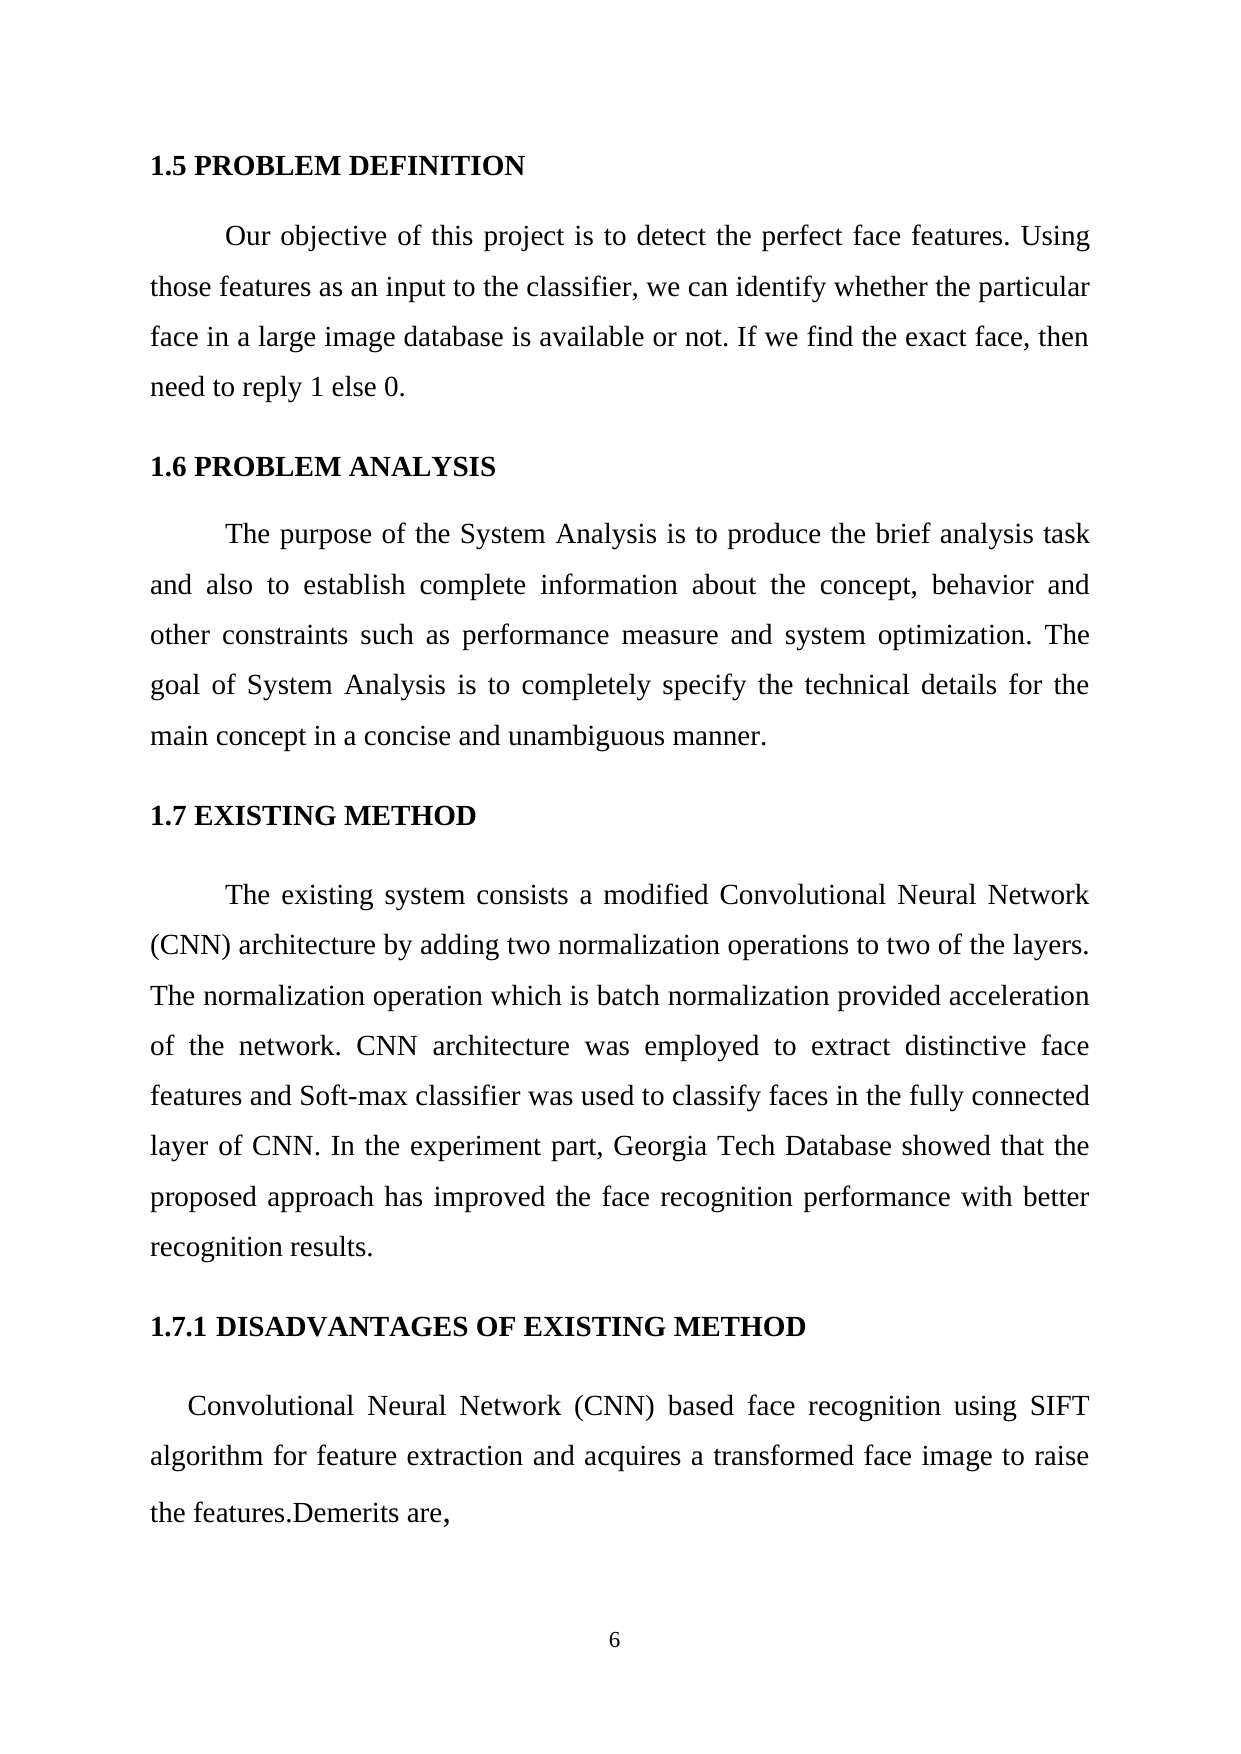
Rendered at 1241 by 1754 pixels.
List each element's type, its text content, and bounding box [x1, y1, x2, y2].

subtitle EXISTING METHOD [150, 798, 1213, 831]
subtitle PROBLEM ANALYSIS [150, 449, 1213, 483]
text The purpose of the System Analysis is to produce the brief analysis task and also to establish complete information about the concept, behavior and other constraints such as performance measure and system optimization. The goal of System Analysis is to completely specify the technical details for the main concept in a concise and unambiguous manner. [150, 517, 1091, 751]
text Our objective of this project is to detect the perfect face features. Using those features as an input to the classifier, we can identify whether the particular face in a large image database is available or not. If we find the exact face, then need to reply 1 else 0. [150, 218, 1091, 403]
subtitle DISADVANTAGES OF EXISTING METHOD [150, 1309, 1213, 1342]
text The existing system consists a modified Convolutional Neural Network (CNN) architecture by adding two normalization operations to two of the layers. The normalization operation which is batch normalization provided acceleration of the network. CNN architecture was employed to extract distinctive face features and Soft-max classifier was used to classify faces in the fully connected layer of CNN. In the experiment part, Georgia Tech Database showed that the proposed approach has improved the face recognition performance with better recognition results. [150, 877, 1090, 1263]
subtitle PROBLEM DEFINITION [150, 148, 1213, 181]
text Convolutional Neural Network (CNN) based face recognition using SIFT algorithm for feature extraction and acquires a transformed face image to raise the features.Demerits are, [150, 1388, 1090, 1529]
